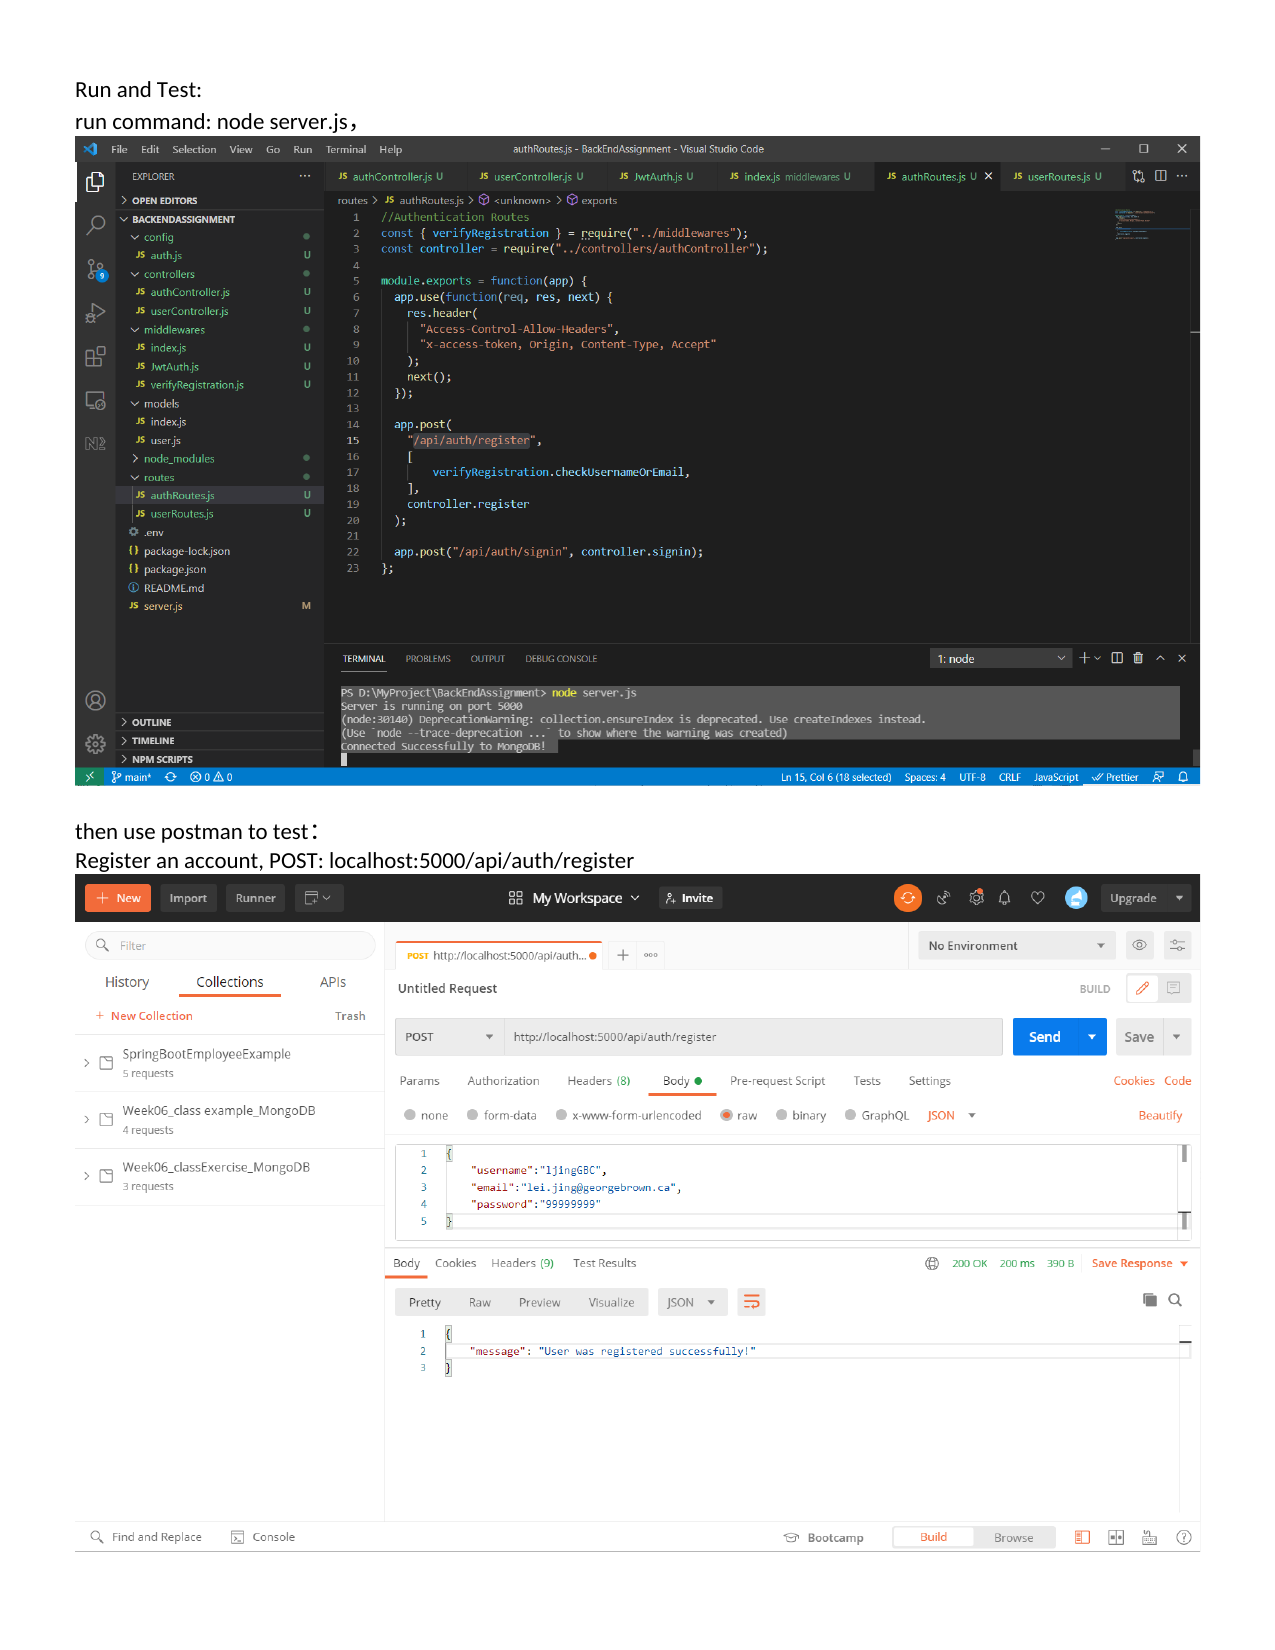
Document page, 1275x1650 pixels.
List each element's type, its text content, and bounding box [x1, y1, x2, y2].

text Register an account, POST: localhost:5000/api/auth/register [75, 846, 1200, 874]
picture [75, 136, 1200, 786]
text Run and Test: [75, 75, 1200, 103]
text run command: node server.js， [75, 103, 1200, 136]
picture [75, 874, 1200, 1552]
text then use postman to test： [75, 813, 1200, 846]
